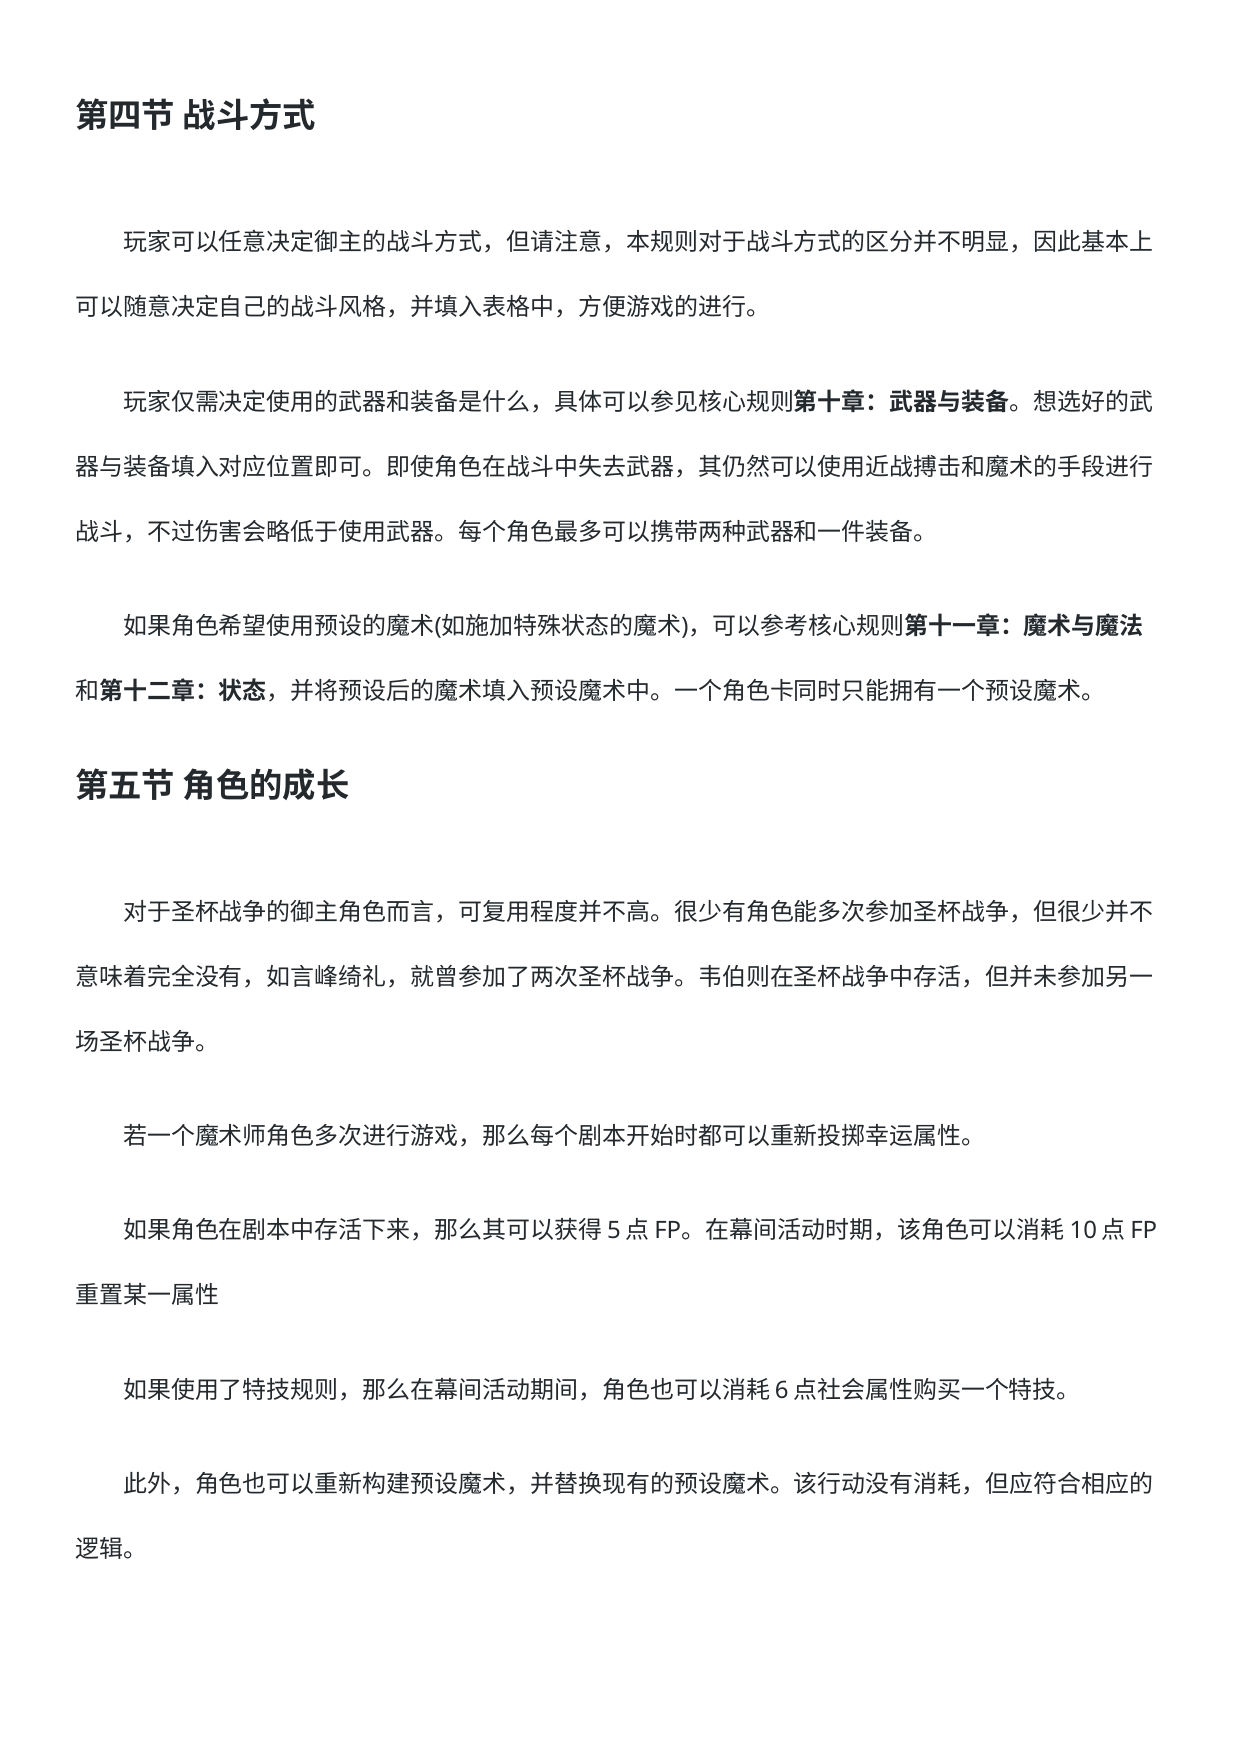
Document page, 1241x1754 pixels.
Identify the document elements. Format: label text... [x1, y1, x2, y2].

text 对于圣杯战争的御主角色而言，可复用程度并不高。很少有角色能多次参加圣杯战争，但很少并不意味着完全没有，如言峰绮礼，就曾参加了两次圣杯战争。韦伯则在圣杯战争中存活，但并未参加另一场圣杯战争。 [75, 878, 1165, 1073]
text 玩家可以任意决定御主的战斗方式，但请注意，本规则对于战斗方式的区分并不明显，因此基本上可以随意决定自己的战斗风格，并填入表格中，方便游戏的进行。 [75, 208, 1165, 338]
subtitle 第五节 角色的成长 [75, 750, 1165, 815]
text 如果使用了特技规则，那么在幕间活动期间，角色也可以消耗6点社会属性购买一个特技。 [75, 1355, 1165, 1420]
text 玩家仅需决定使用的武器和装备是什么，具体可以参见核心规则第十章：武器与装备。想选好的武器与装备填入对应位置即可。即使角色在战斗中失去武器，其仍然可以使用近战搏击和魔术的手段进行战斗，不过伤害会略低于使用武器。每个角色最多可以携带两种武器和一件装备。 [75, 367, 1165, 562]
text 如果角色希望使用预设的魔术(如施加特殊状态的魔术)，可以参考核心规则第十一章：魔术与魔法和第十二章：状态，并将预设后的魔术填入预设魔术中。一个角色卡同时只能拥有一个预设魔术。 [75, 591, 1165, 721]
text 若一个魔术师角色多次进行游戏，那么每个剧本开始时都可以重新投掷幸运属性。 [75, 1102, 1165, 1167]
text 此外，角色也可以重新构建预设魔术，并替换现有的预设魔术。该行动没有消耗，但应符合相应的逻辑。 [75, 1449, 1165, 1579]
subtitle 第四节 战斗方式 [75, 81, 1165, 146]
text 如果角色在剧本中存活下来，那么其可以获得5点FP。在幕间活动时期，该角色可以消耗10点FP重置某一属性 [75, 1196, 1165, 1326]
